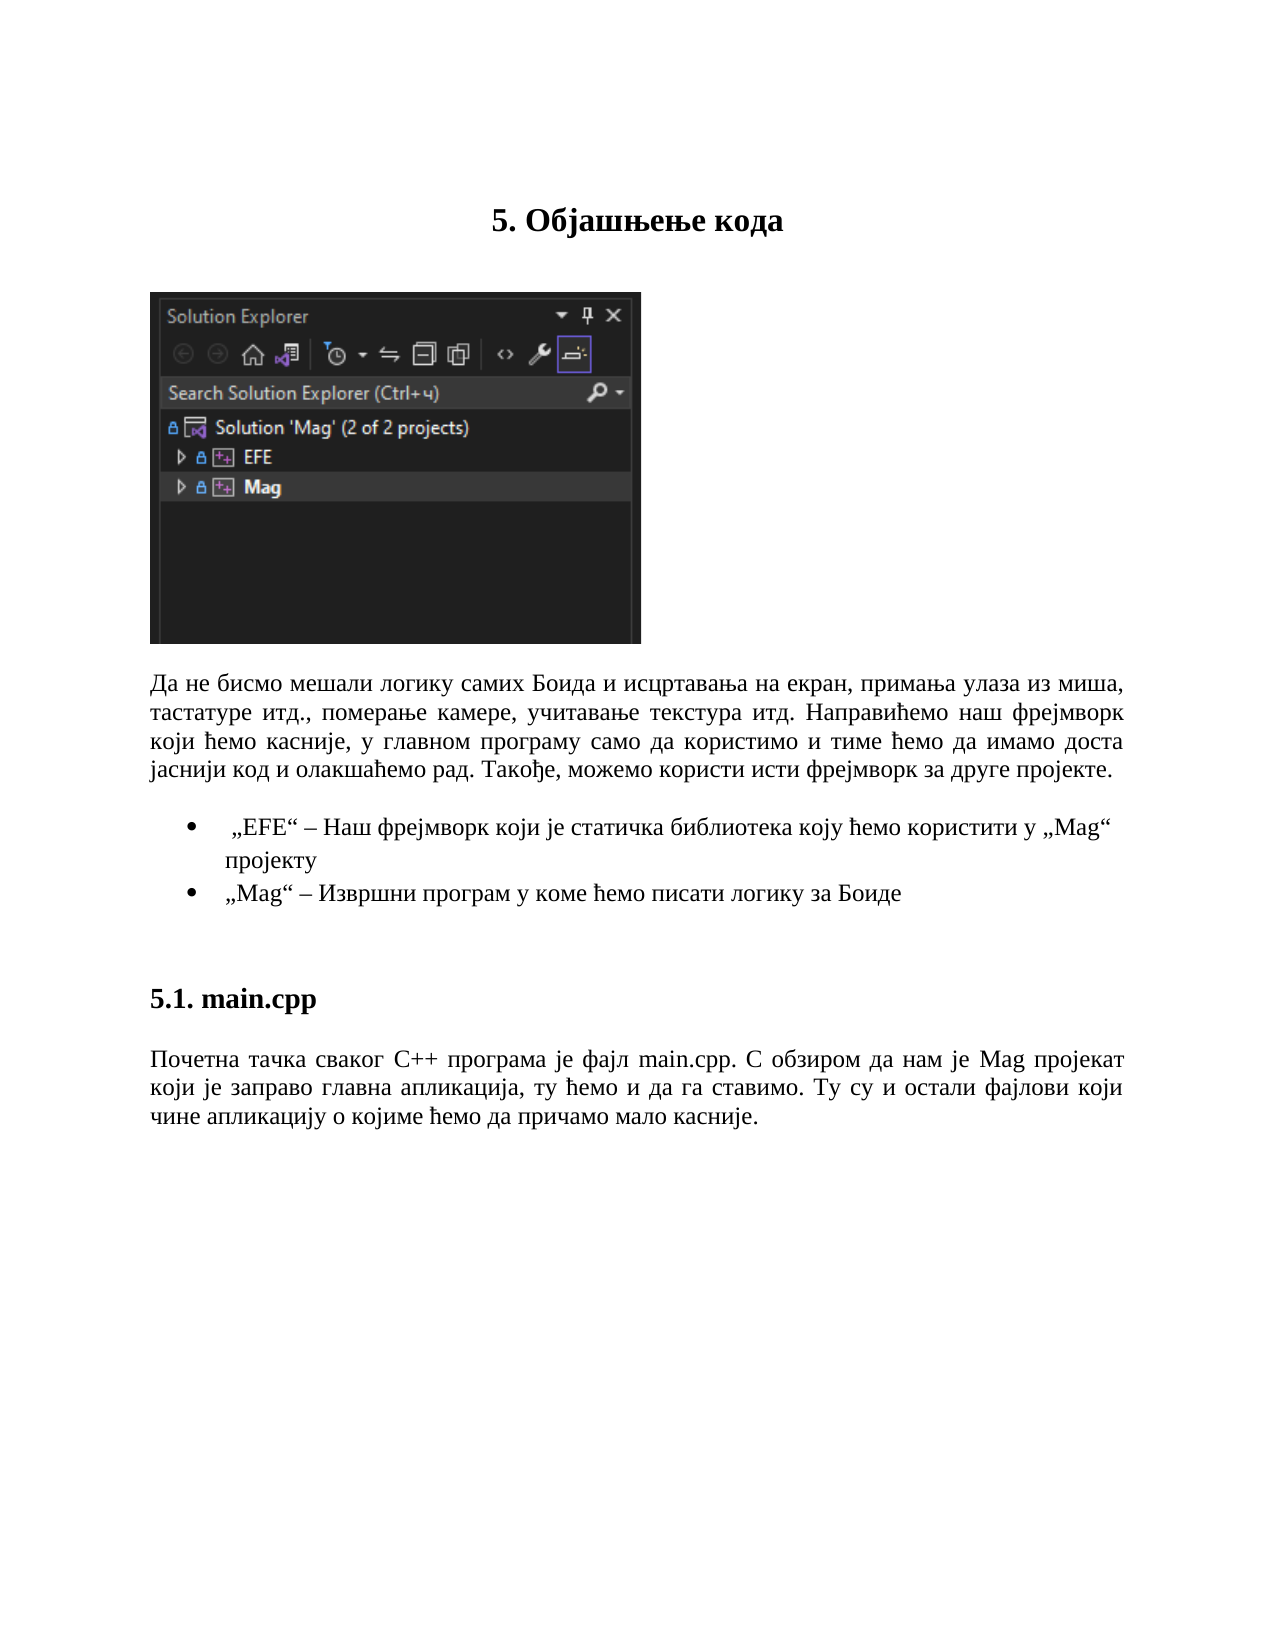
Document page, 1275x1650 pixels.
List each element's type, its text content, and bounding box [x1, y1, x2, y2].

text Почетна тачка сваког C++ програма је фајл main.cpp. C обзиром да нам је Mag пројекат који је заправо главна апликација, ту ћемо и да га ставимо. Ту су и остали фајлови који чине апликацију о којиме ћемо да причамо мало касније. [150, 1044, 1125, 1130]
list „EFE“ – Наш фрејмворк који је статичка библиотека коју ћемо користити у „Mag“ пројекту [187, 812, 1125, 874]
subtitle 5.1. main.cpp [150, 981, 1125, 1015]
picture [150, 292, 642, 644]
text Да не бисмо мешали логику самих Боида и исцртавања на екран, примања улаза из миша, тастатуре итд., померање камере, учитавање текстура итд. Направићемо наш фрејмворк који ћемо касније, у главном програму само да користимо и тиме ћемо да имамо доста јаснији код и олакшаћемо рад. Такође, можемо користи исти фрејмворк за друге пројекте. [150, 668, 1125, 783]
list „Mag“ – Извршни програм у коме ћемо писати логику за Боиде [187, 878, 1125, 907]
subtitle 5. Објашњење кода [150, 200, 1125, 238]
